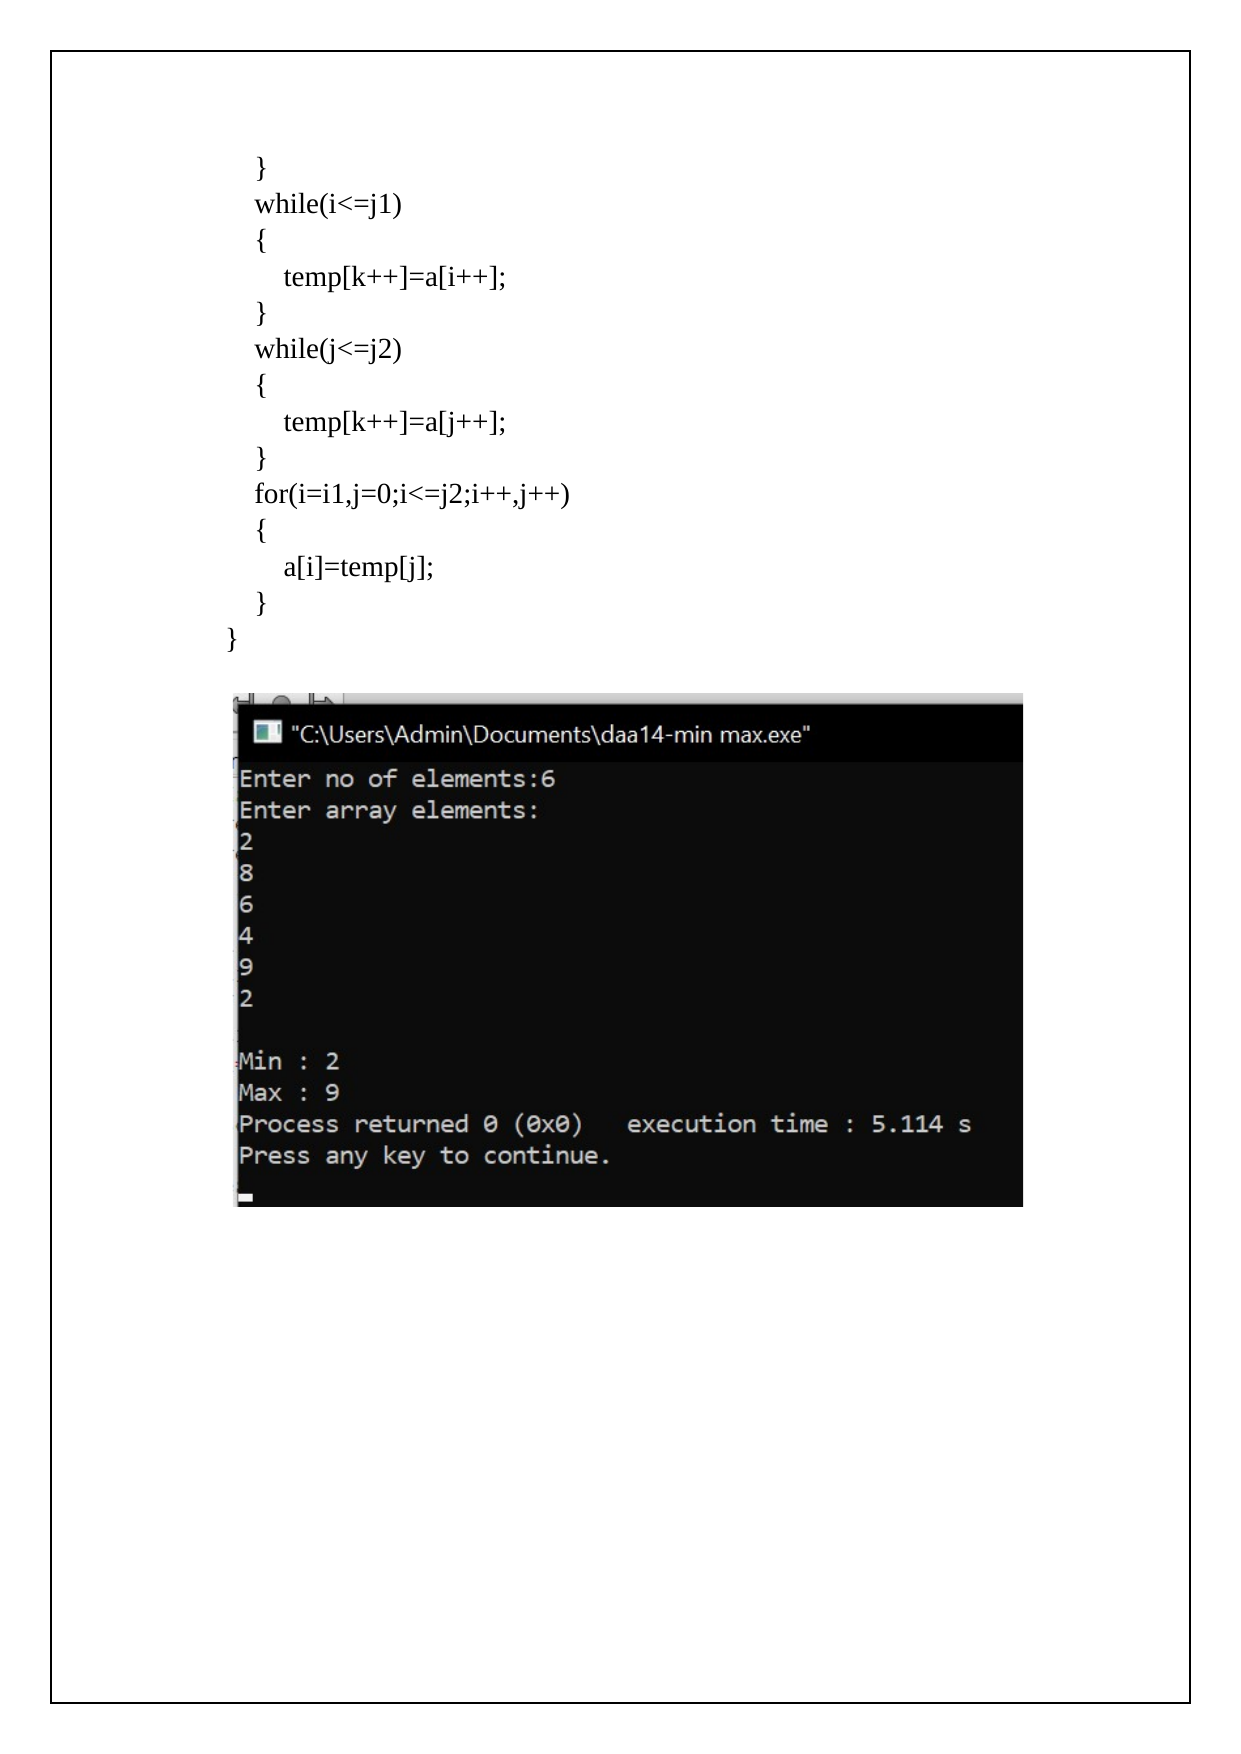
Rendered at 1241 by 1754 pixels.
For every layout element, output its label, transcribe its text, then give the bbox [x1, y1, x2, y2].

picture [232, 693, 1024, 1207]
text { [225, 512, 645, 546]
text while(j<=j2) [225, 331, 645, 365]
text { [225, 367, 645, 401]
text for(i=i1,j=0;i<=j2;i++,j++) [225, 476, 645, 510]
text { [225, 222, 645, 256]
text } [225, 150, 645, 183]
text } [225, 621, 645, 655]
text temp[k++]=a[j++]; [225, 404, 645, 437]
text } [225, 440, 645, 473]
text } [225, 585, 645, 618]
text a[i]=temp[j]; [225, 549, 645, 582]
text while(i<=j1) [225, 186, 645, 220]
text temp[k++]=a[i++]; [225, 259, 645, 292]
text } [225, 295, 645, 328]
